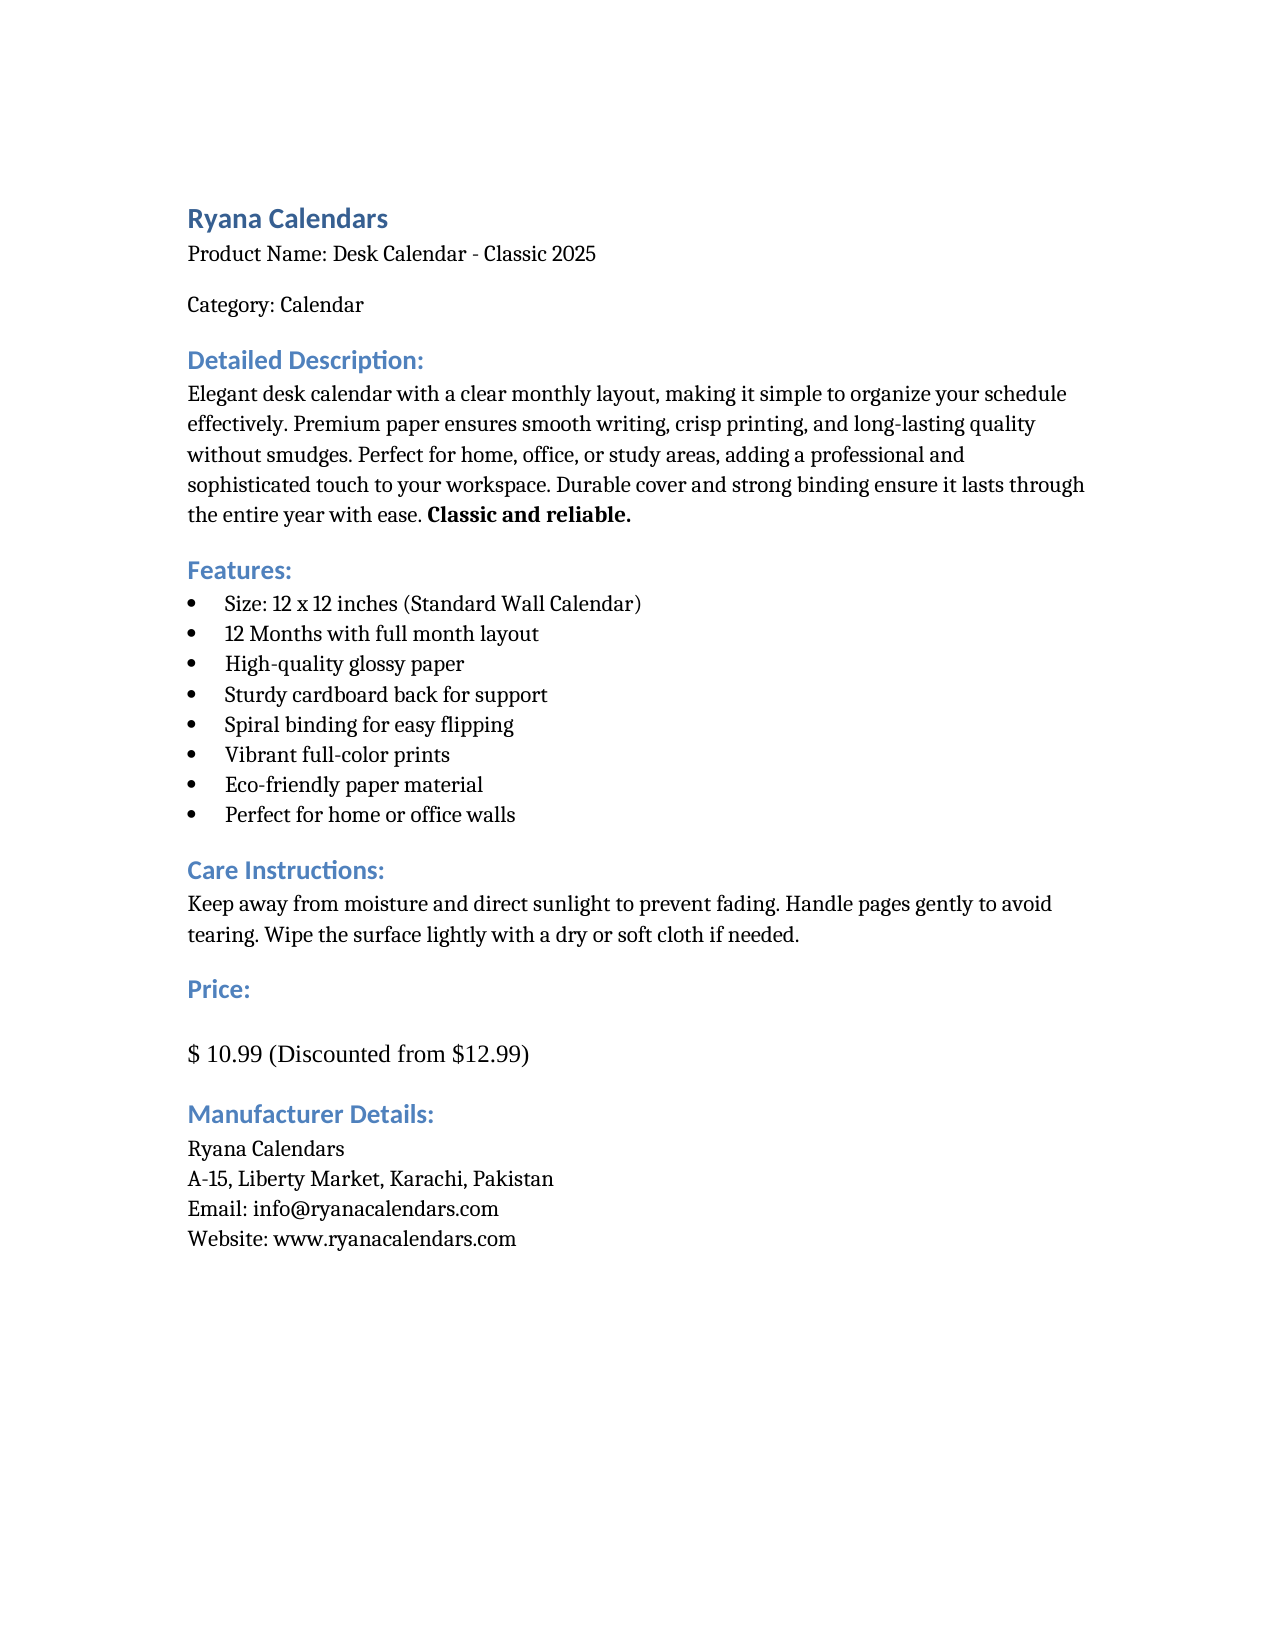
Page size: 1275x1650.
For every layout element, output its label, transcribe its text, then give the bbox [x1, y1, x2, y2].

subtitle Manufacturer Details: [187, 1097, 1087, 1130]
text Category: Calendar [187, 292, 1087, 318]
text Product Name: Desk Calendar - Classic 2025 [187, 241, 1087, 267]
list Sturdy cardboard back for support [187, 681, 1087, 708]
subtitle Features: [187, 553, 1087, 586]
list Perfect for home or office walls [187, 802, 1087, 828]
subtitle Detailed Description: [187, 343, 1087, 376]
subtitle Ryana Calendars [187, 200, 1087, 236]
list High-quality glossy paper [187, 651, 1087, 677]
list Eco-friendly paper material [187, 772, 1087, 798]
text Ryana Calendars A-15, Liberty Market, Karachi, Pakistan Email: info@ryanacalendars.com Website: www.ryanacalendars.com [187, 1135, 1087, 1252]
list Spiral binding for easy flipping [187, 712, 1087, 738]
list 12 Months with full month layout [187, 621, 1087, 647]
subtitle Care Instructions: [187, 853, 1087, 886]
text Keep away from moisture and direct sunlight to prevent fading. Handle pages gently to avoid tearing. Wipe the surface lightly with a dry or soft cloth if needed. [187, 891, 1087, 948]
subtitle Price: [187, 972, 1087, 1005]
list Size: 12 x 12 inches (Standard Wall Calendar) [187, 591, 1087, 617]
text $ 10.99 (Discounted from $12.99) [187, 1039, 1087, 1068]
text Elegant desk calendar with a clear monthly layout, making it simple to organize your schedule effectively. Premium paper ensures smooth writing, crisp printing, and long-lasting quality without smudges. Perfect for home, office, or study areas, adding a professional and sophisticated touch to your workspace. Durable cover and strong binding ensure it lasts through the entire year with ease. Classic and reliable. [187, 381, 1087, 528]
list Vibrant full-color prints [187, 742, 1087, 768]
